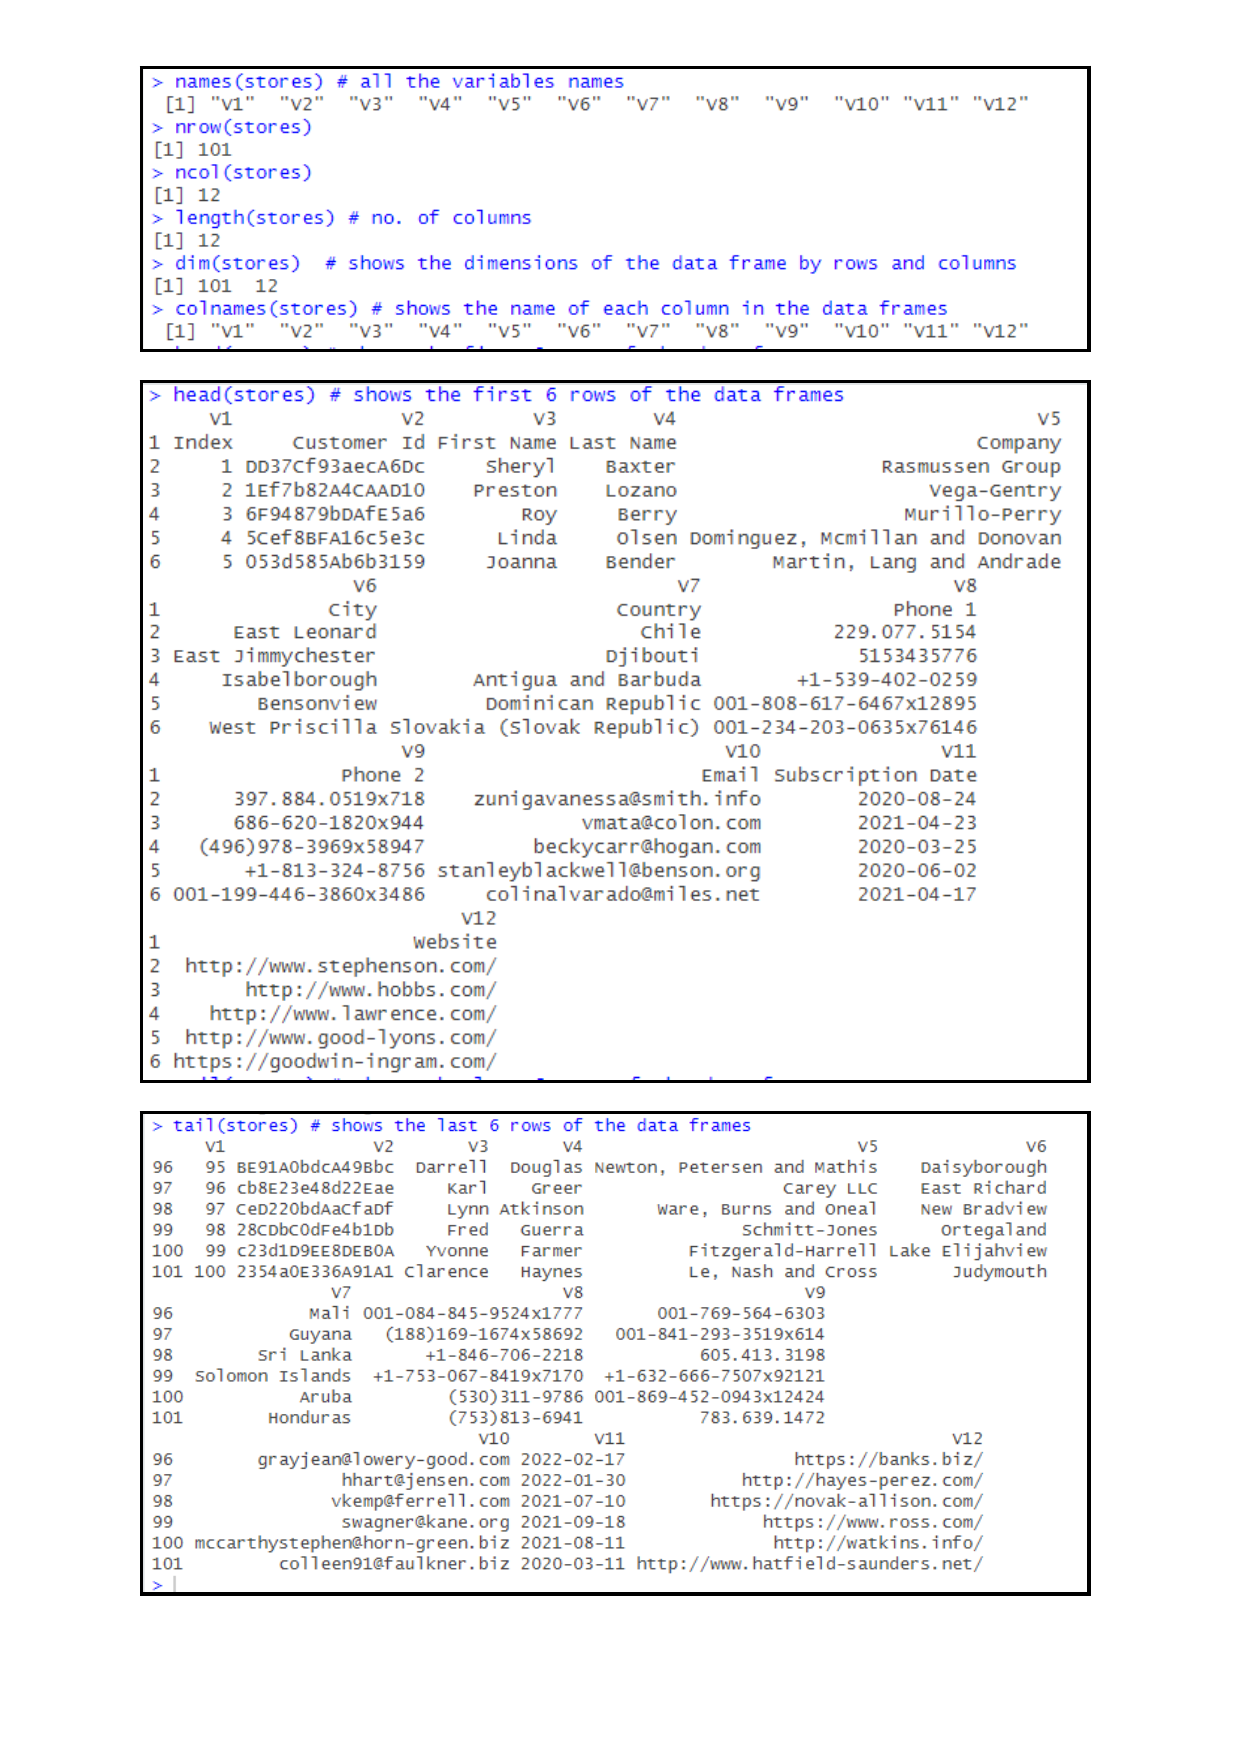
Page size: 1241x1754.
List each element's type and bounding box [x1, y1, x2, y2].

picture [143, 383, 1087, 1080]
picture [143, 1114, 1087, 1592]
picture [143, 69, 1087, 349]
